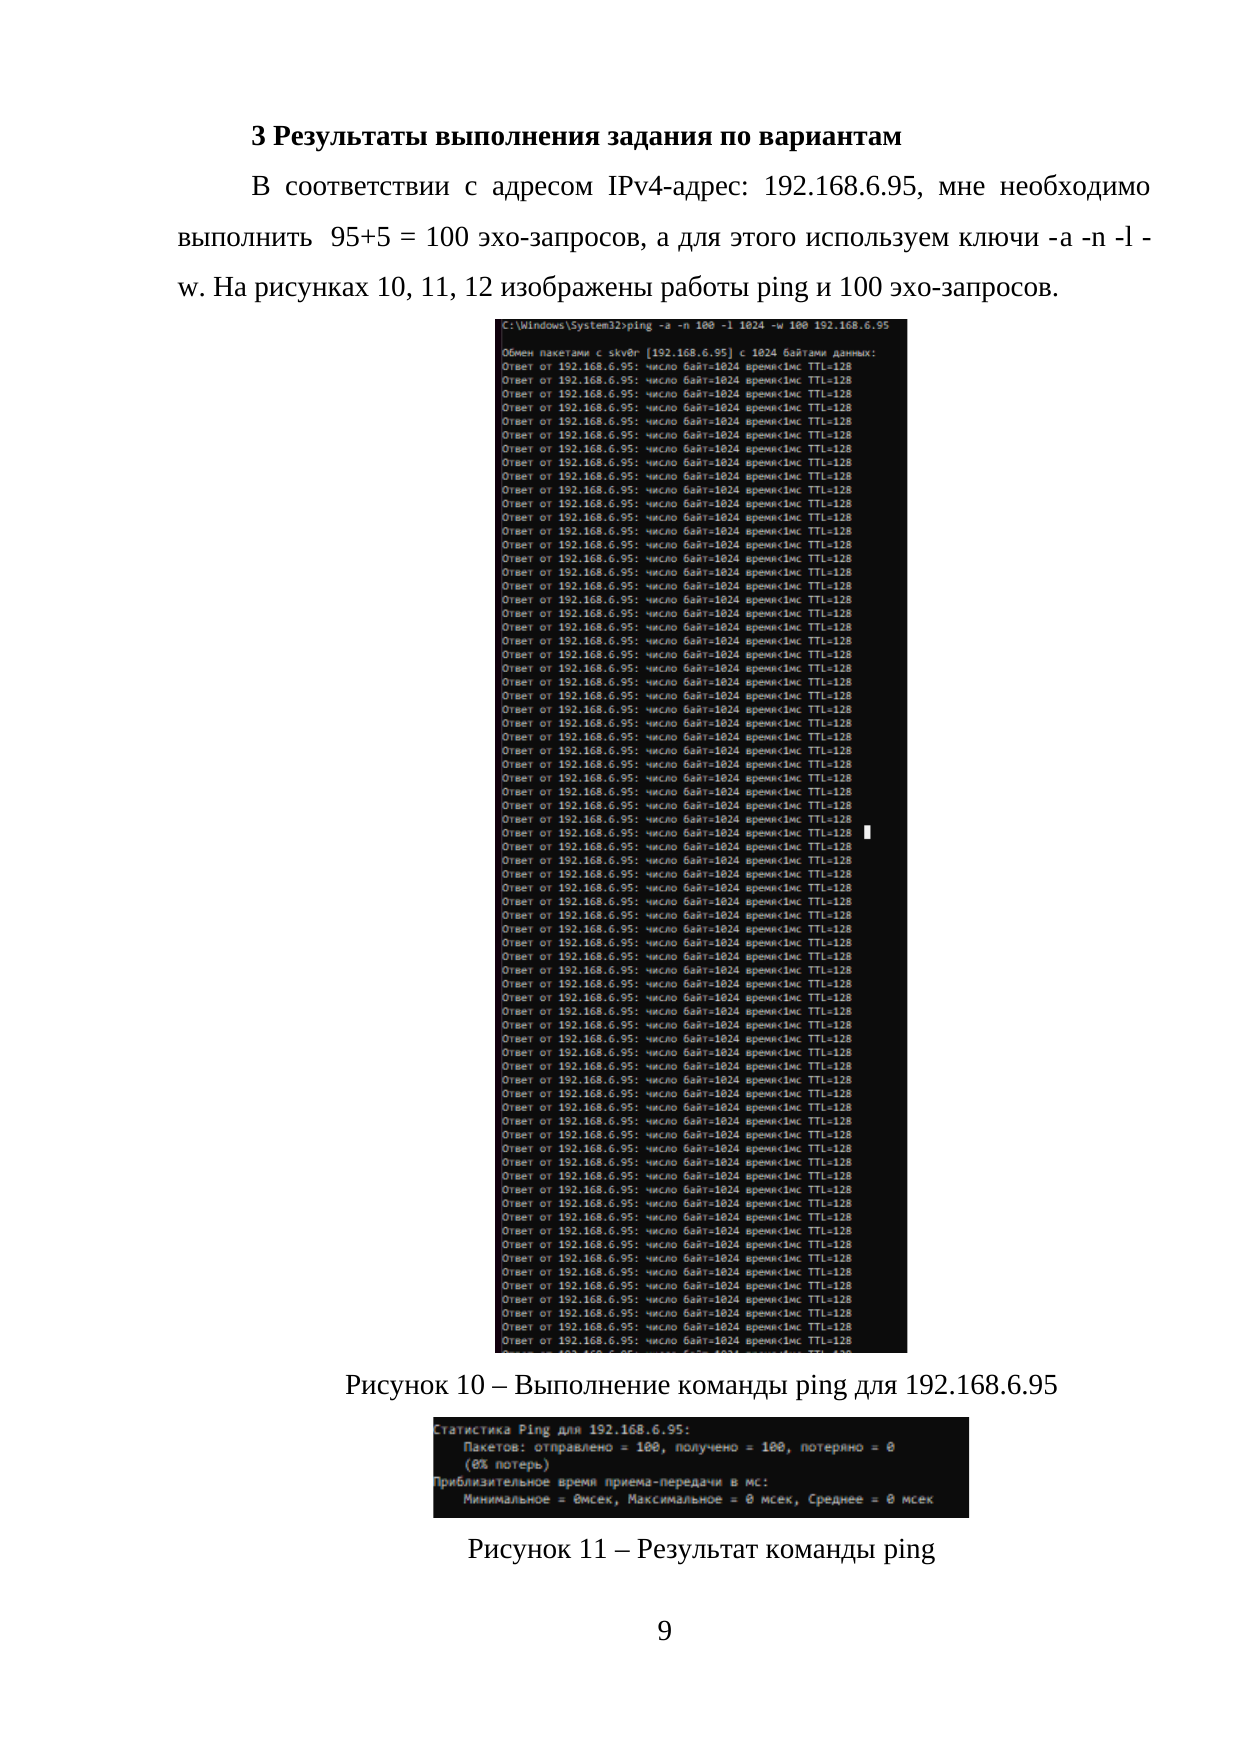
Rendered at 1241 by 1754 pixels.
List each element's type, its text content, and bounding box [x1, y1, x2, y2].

picture [495, 319, 908, 1353]
text Рисунок 11 – Результат команды ping [177, 1532, 1152, 1565]
text 3 Результаты выполнения задания по вариантам [177, 118, 1152, 152]
text В соответствии с адресом IPv4-адрес: 192.168.6.95, мне необходимо выполнить 95+5 = 100 эхо-запросов, а для этого используем ключи -a -n -l -w. На рисунках 10, 11, 12 изображены работы ping и 100 эхо-запросов. [177, 168, 1152, 303]
text Рисунок 10 – Выполнение команды ping для 192.168.6.95 [177, 1367, 1152, 1400]
picture [433, 1417, 970, 1518]
